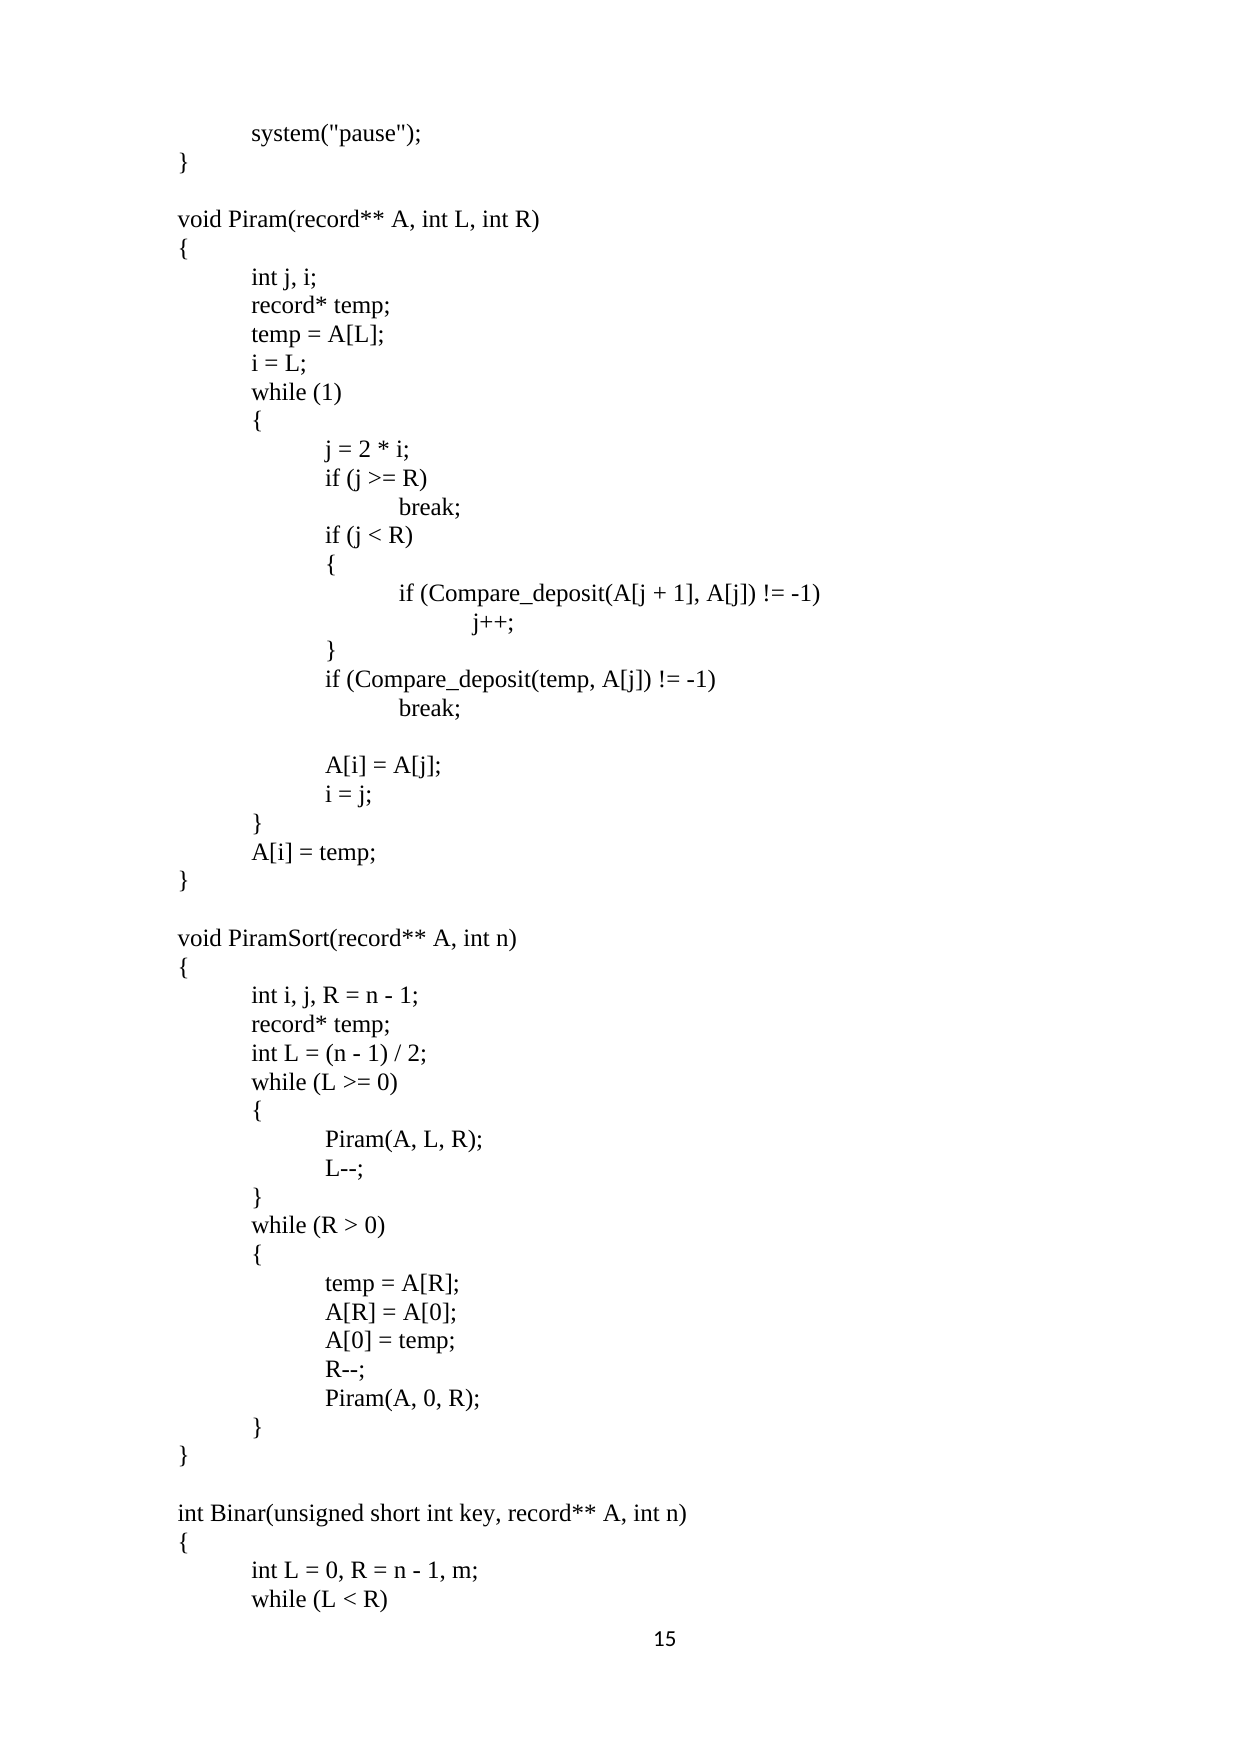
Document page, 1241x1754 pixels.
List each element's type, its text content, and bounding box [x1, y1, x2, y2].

text } [177, 147, 1115, 176]
text while (R > 0) [177, 1211, 1115, 1239]
text i = L; [177, 348, 1115, 377]
text int Binar(unsigned short int key, record** A, int n) [177, 1498, 1115, 1527]
text { [177, 233, 1115, 262]
text while (L >= 0) [177, 1067, 1115, 1096]
text j = 2 * i; [177, 434, 1115, 463]
text void Piram(record** A, int L, int R) [177, 204, 1115, 233]
text if (Compare_deposit(temp, A[j]) != -1) [177, 664, 1115, 693]
text } [177, 1412, 1115, 1441]
text Piram(A, L, R); [177, 1124, 1115, 1153]
text system("pause"); [177, 118, 1115, 147]
text while (1) [177, 377, 1115, 406]
text A[R] = A[0]; [177, 1297, 1115, 1326]
text int i, j, R = n - 1; [177, 981, 1115, 1009]
text { [177, 549, 1115, 578]
text break; [177, 693, 1115, 722]
text A[i] = A[j]; [177, 751, 1115, 779]
text void PiramSort(record** A, int n) [177, 923, 1115, 952]
text record* temp; [177, 1009, 1115, 1038]
text { [177, 952, 1115, 981]
text if (j < R) [177, 521, 1115, 549]
text temp = A[R]; [177, 1268, 1115, 1297]
text int L = 0, R = n - 1, m; [177, 1556, 1115, 1584]
text { [177, 406, 1115, 434]
text temp = A[L]; [177, 319, 1115, 348]
text { [177, 1527, 1115, 1556]
text } [177, 808, 1115, 837]
text break; [177, 492, 1115, 521]
text } [177, 1182, 1115, 1211]
text j++; [177, 607, 1115, 636]
text if (Compare_deposit(A[j + 1], A[j]) != -1) [177, 578, 1115, 607]
text A[0] = temp; [177, 1326, 1115, 1354]
text R--; [177, 1354, 1115, 1383]
text } [177, 636, 1115, 664]
text { [177, 1239, 1115, 1268]
text Piram(A, 0, R); [177, 1383, 1115, 1412]
text int L = (n - 1) / 2; [177, 1038, 1115, 1067]
text i = j; [177, 779, 1115, 808]
text record* temp; [177, 291, 1115, 319]
text A[i] = temp; [177, 837, 1115, 866]
text L--; [177, 1153, 1115, 1182]
text if (j >= R) [177, 463, 1115, 492]
text { [177, 1096, 1115, 1124]
text int j, i; [177, 262, 1115, 291]
text } [177, 866, 1115, 894]
text while (L < R) [177, 1584, 1115, 1613]
text } [177, 1441, 1115, 1469]
